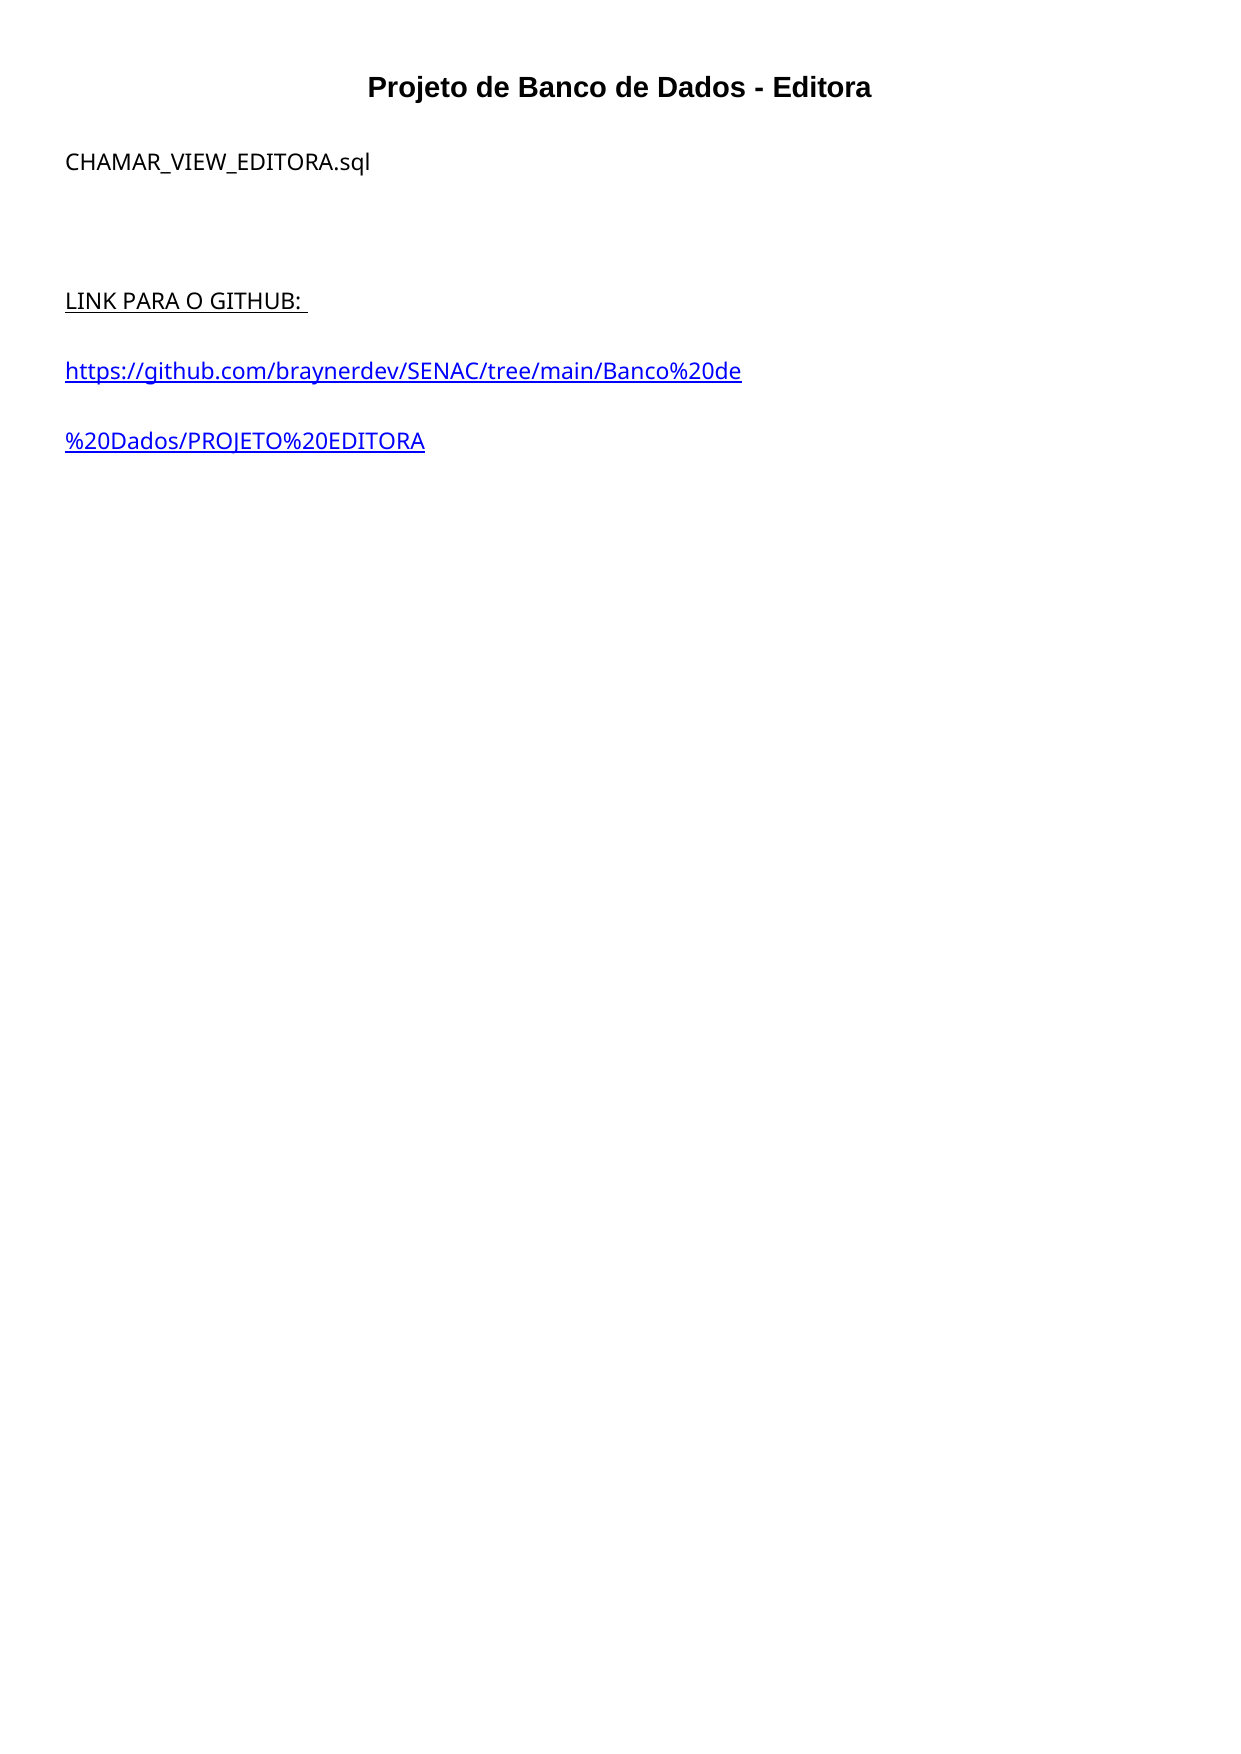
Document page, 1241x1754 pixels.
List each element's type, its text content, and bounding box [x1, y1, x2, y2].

text LINK PARA O GITHUB: https://github.com/braynerdev/SENAC/tree/main/Banco%20de%20Dados/PROJETO%20EDITORA [65, 285, 765, 456]
text Criação de no mínimo 11 views representando relatórios principais. Arquivo: VIEW_EDITORA.sql e CHAMAR_VIEW_EDITORA.sql [65, 146, 765, 177]
